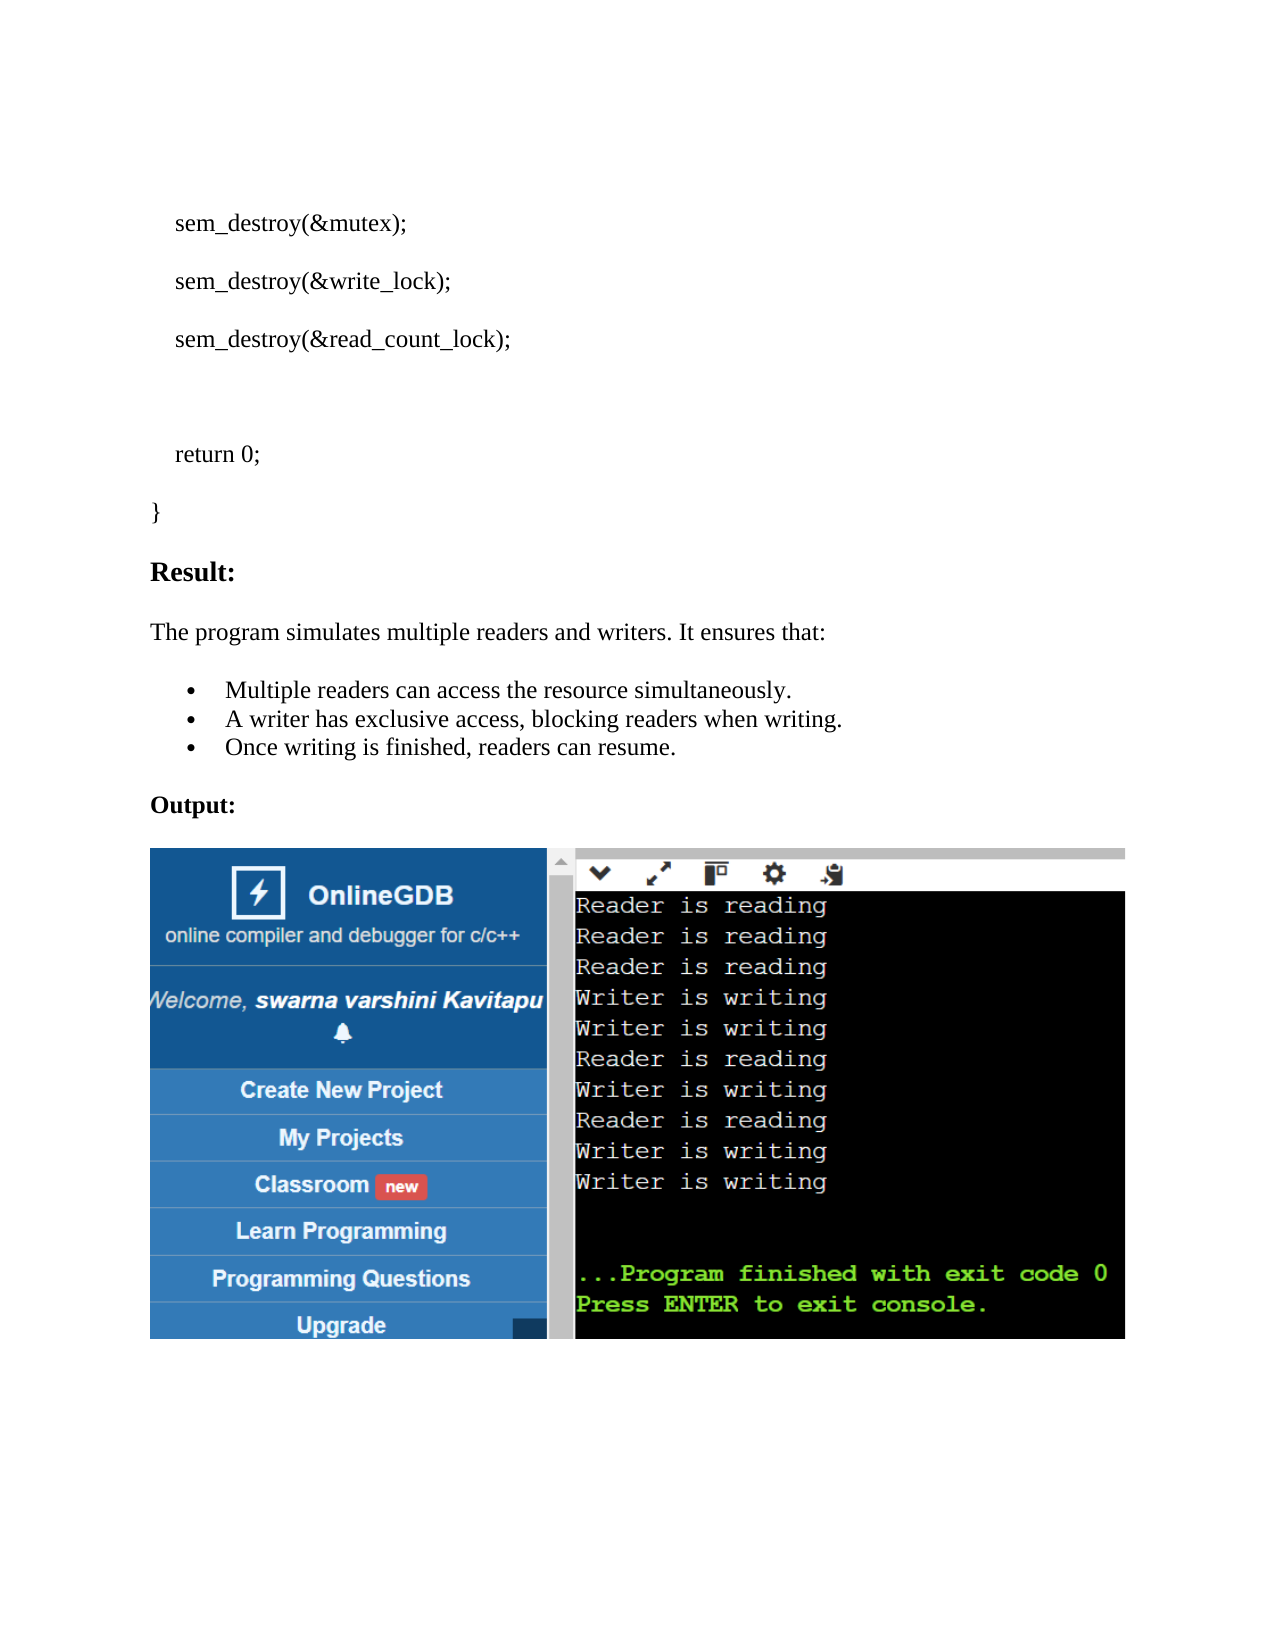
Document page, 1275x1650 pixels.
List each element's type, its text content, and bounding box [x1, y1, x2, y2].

list A writer has exclusive access, blocking readers when writing. [187, 704, 1125, 732]
list Once writing is finished, readers can resume. [187, 732, 1125, 761]
text The program simulates multiple readers and writers. It ensures that: [150, 617, 1125, 646]
text Result: [150, 555, 1125, 588]
subtitle } [150, 497, 1125, 526]
subtitle sem_destroy(&write_lock); [150, 266, 1125, 294]
subtitle sem_destroy(&mutex); [150, 208, 1125, 237]
subtitle sem_destroy(&read_count_lock); [150, 324, 1125, 352]
text Output: [150, 790, 1125, 819]
subtitle return 0; [150, 439, 1125, 468]
list Multiple readers can access the resource simultaneously. [187, 675, 1125, 704]
picture [150, 848, 1125, 1339]
